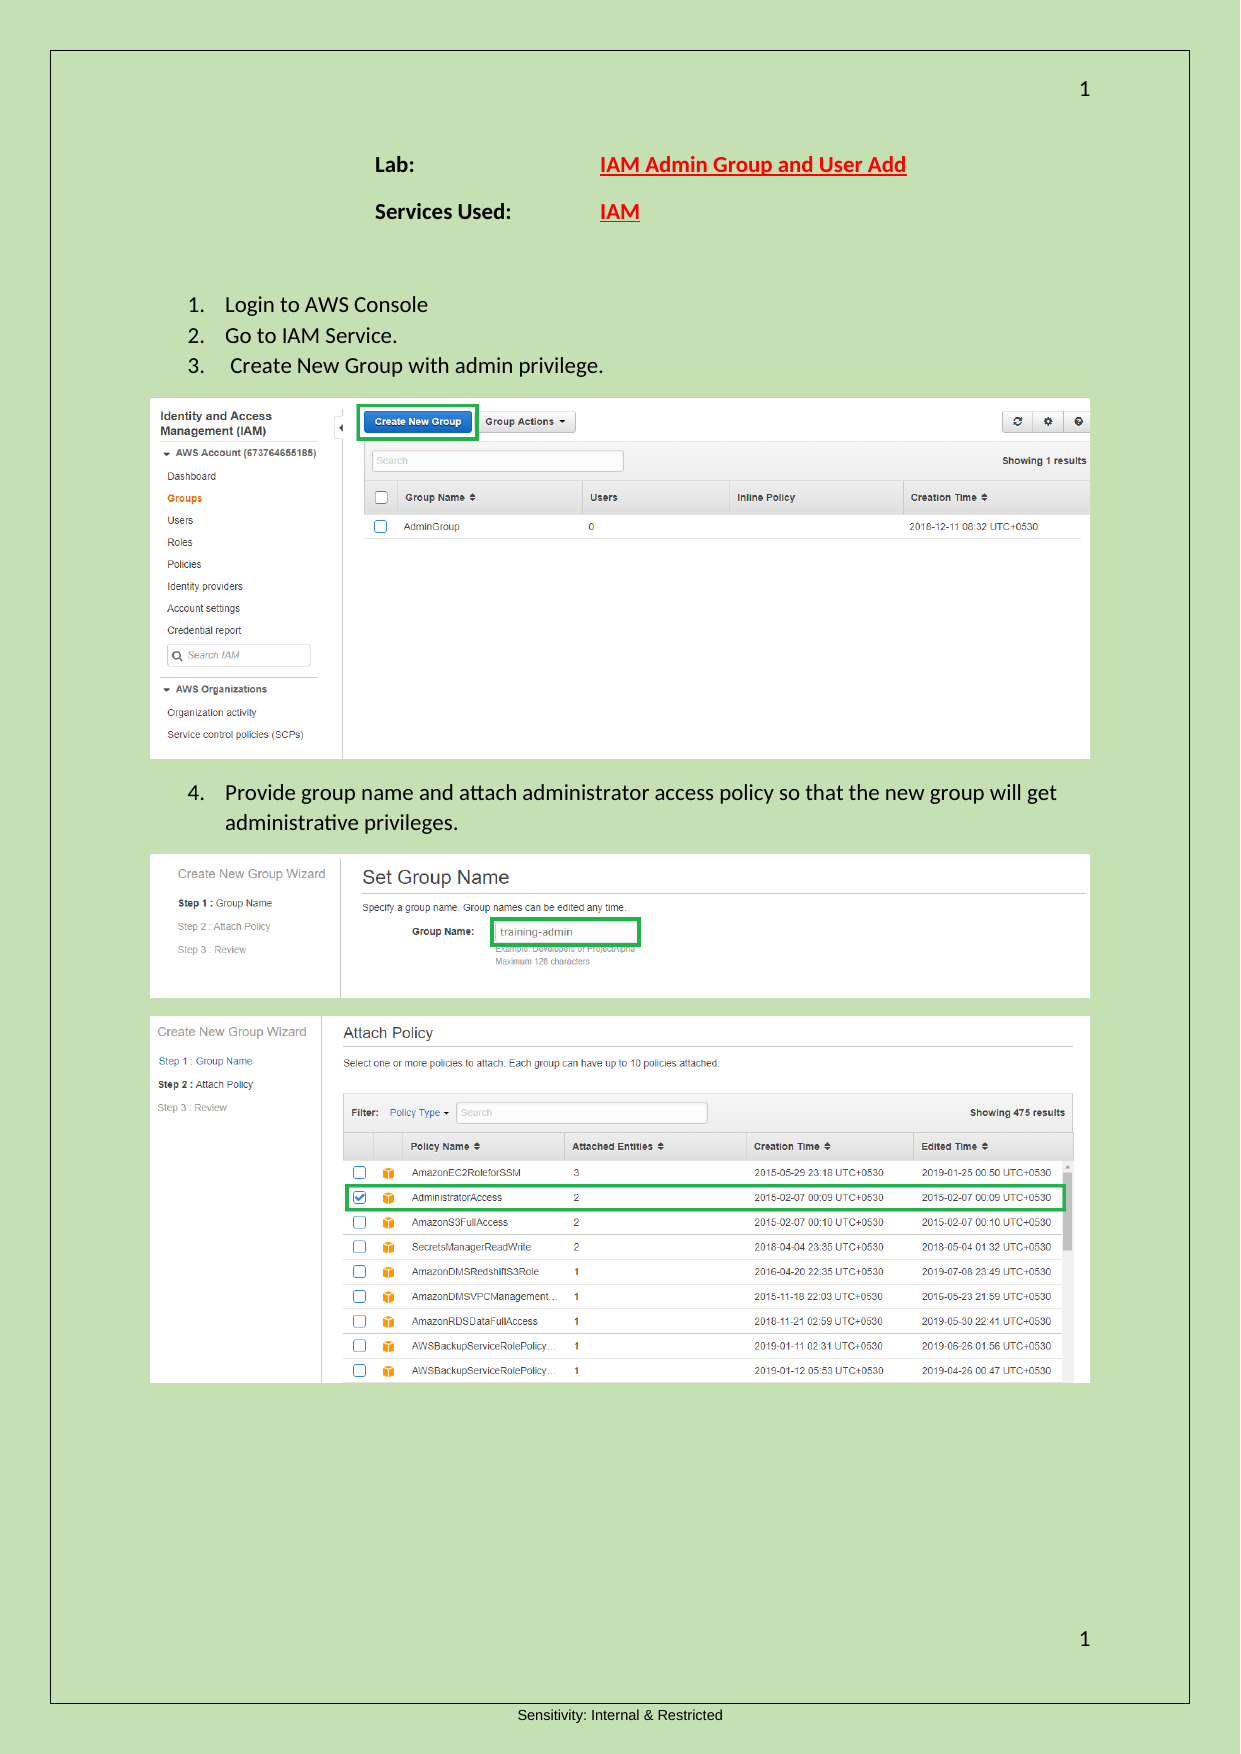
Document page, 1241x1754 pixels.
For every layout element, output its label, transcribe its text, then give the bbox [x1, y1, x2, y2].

list Go to IAM Service. [187, 321, 1090, 349]
list Create New Group with admin privilege. [187, 351, 1090, 379]
list Login to AWS Console [187, 291, 1090, 319]
text Services Used: IAM [300, 197, 1090, 225]
picture [150, 1016, 1091, 1383]
picture [150, 397, 1091, 759]
text Lab: IAM Admin Group and User Add [300, 150, 1090, 178]
list Provide group name and attach administrator access policy so that the new group will get administrative privileges. [187, 778, 1090, 836]
picture [150, 854, 1091, 998]
